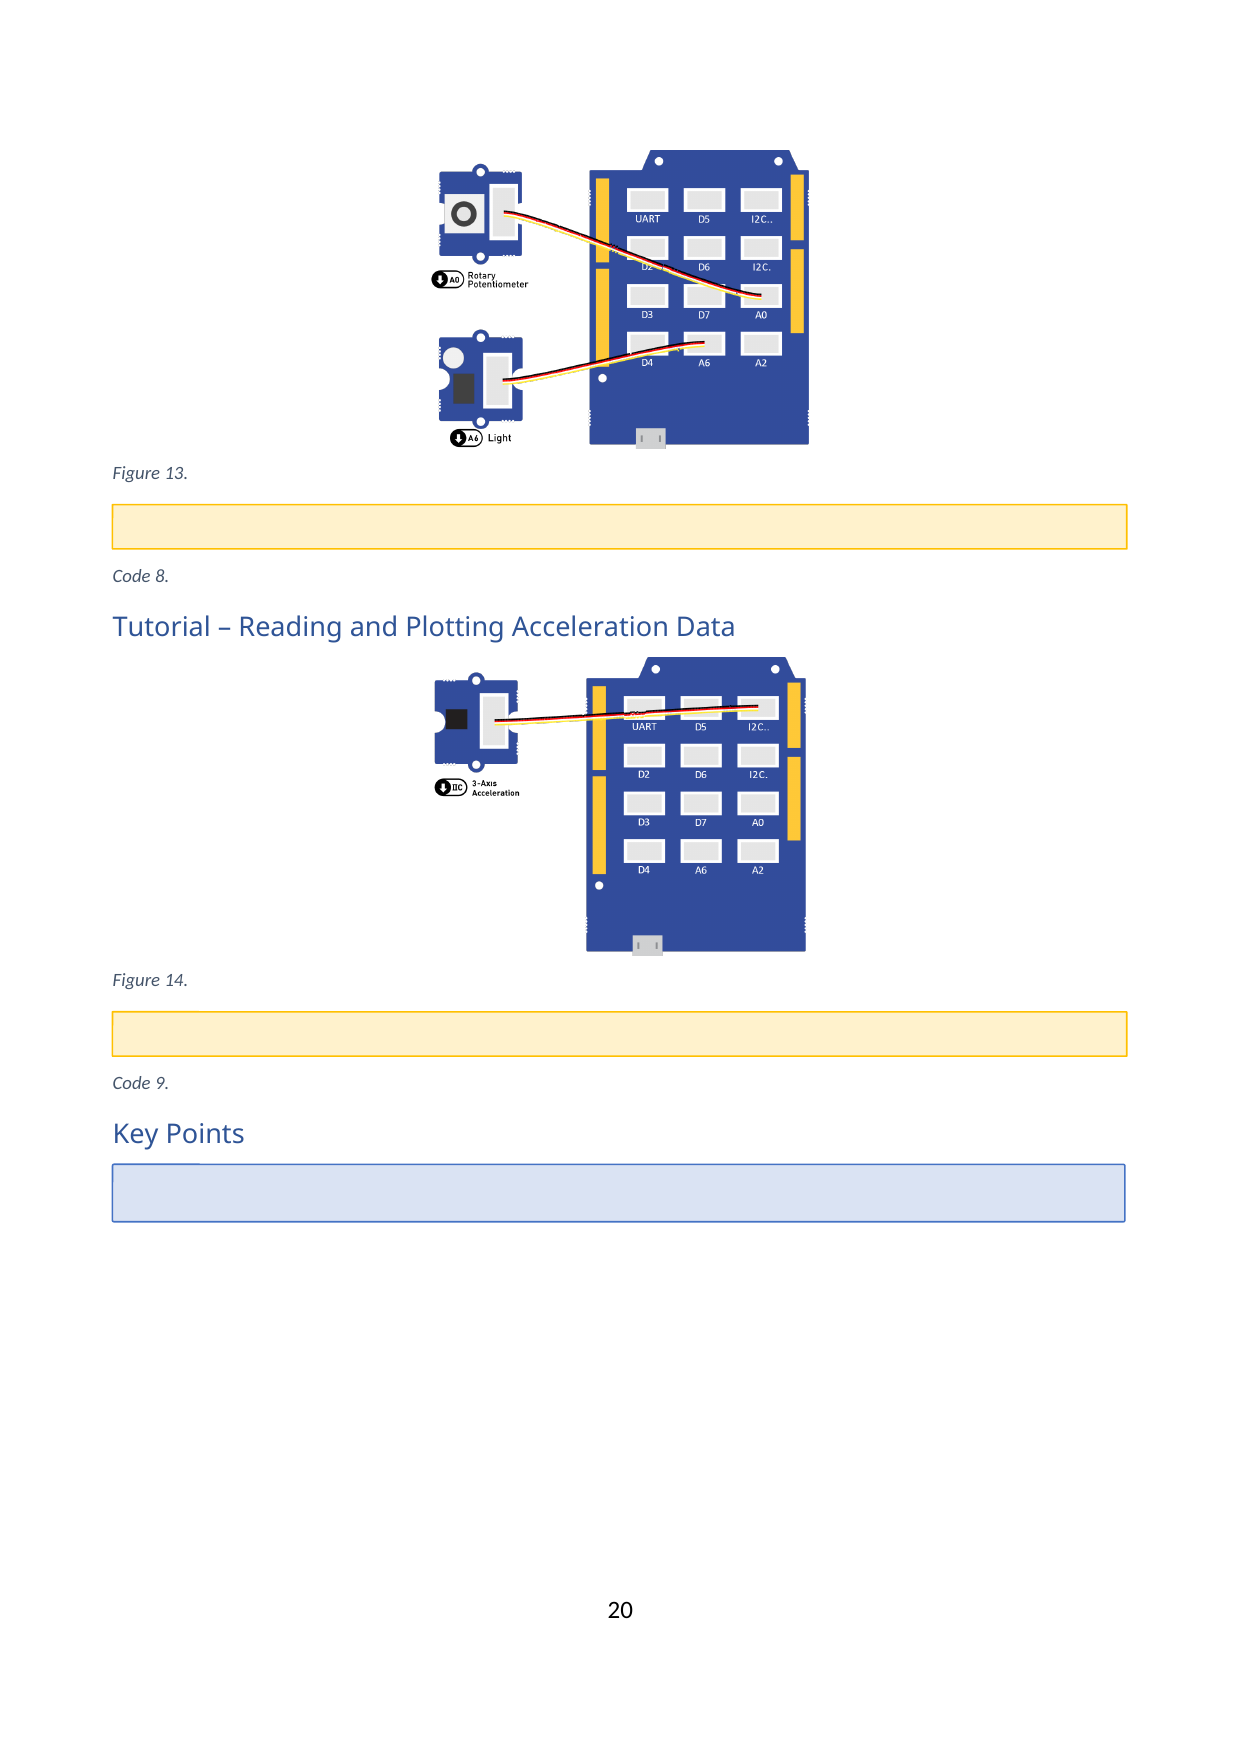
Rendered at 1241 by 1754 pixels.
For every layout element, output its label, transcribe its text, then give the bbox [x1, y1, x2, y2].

picture [431, 150, 810, 449]
subtitle Tutorial – Reading and Plotting Acceleration Data [112, 608, 1128, 645]
picture [434, 657, 807, 956]
subtitle Key Points [112, 1115, 1128, 1152]
